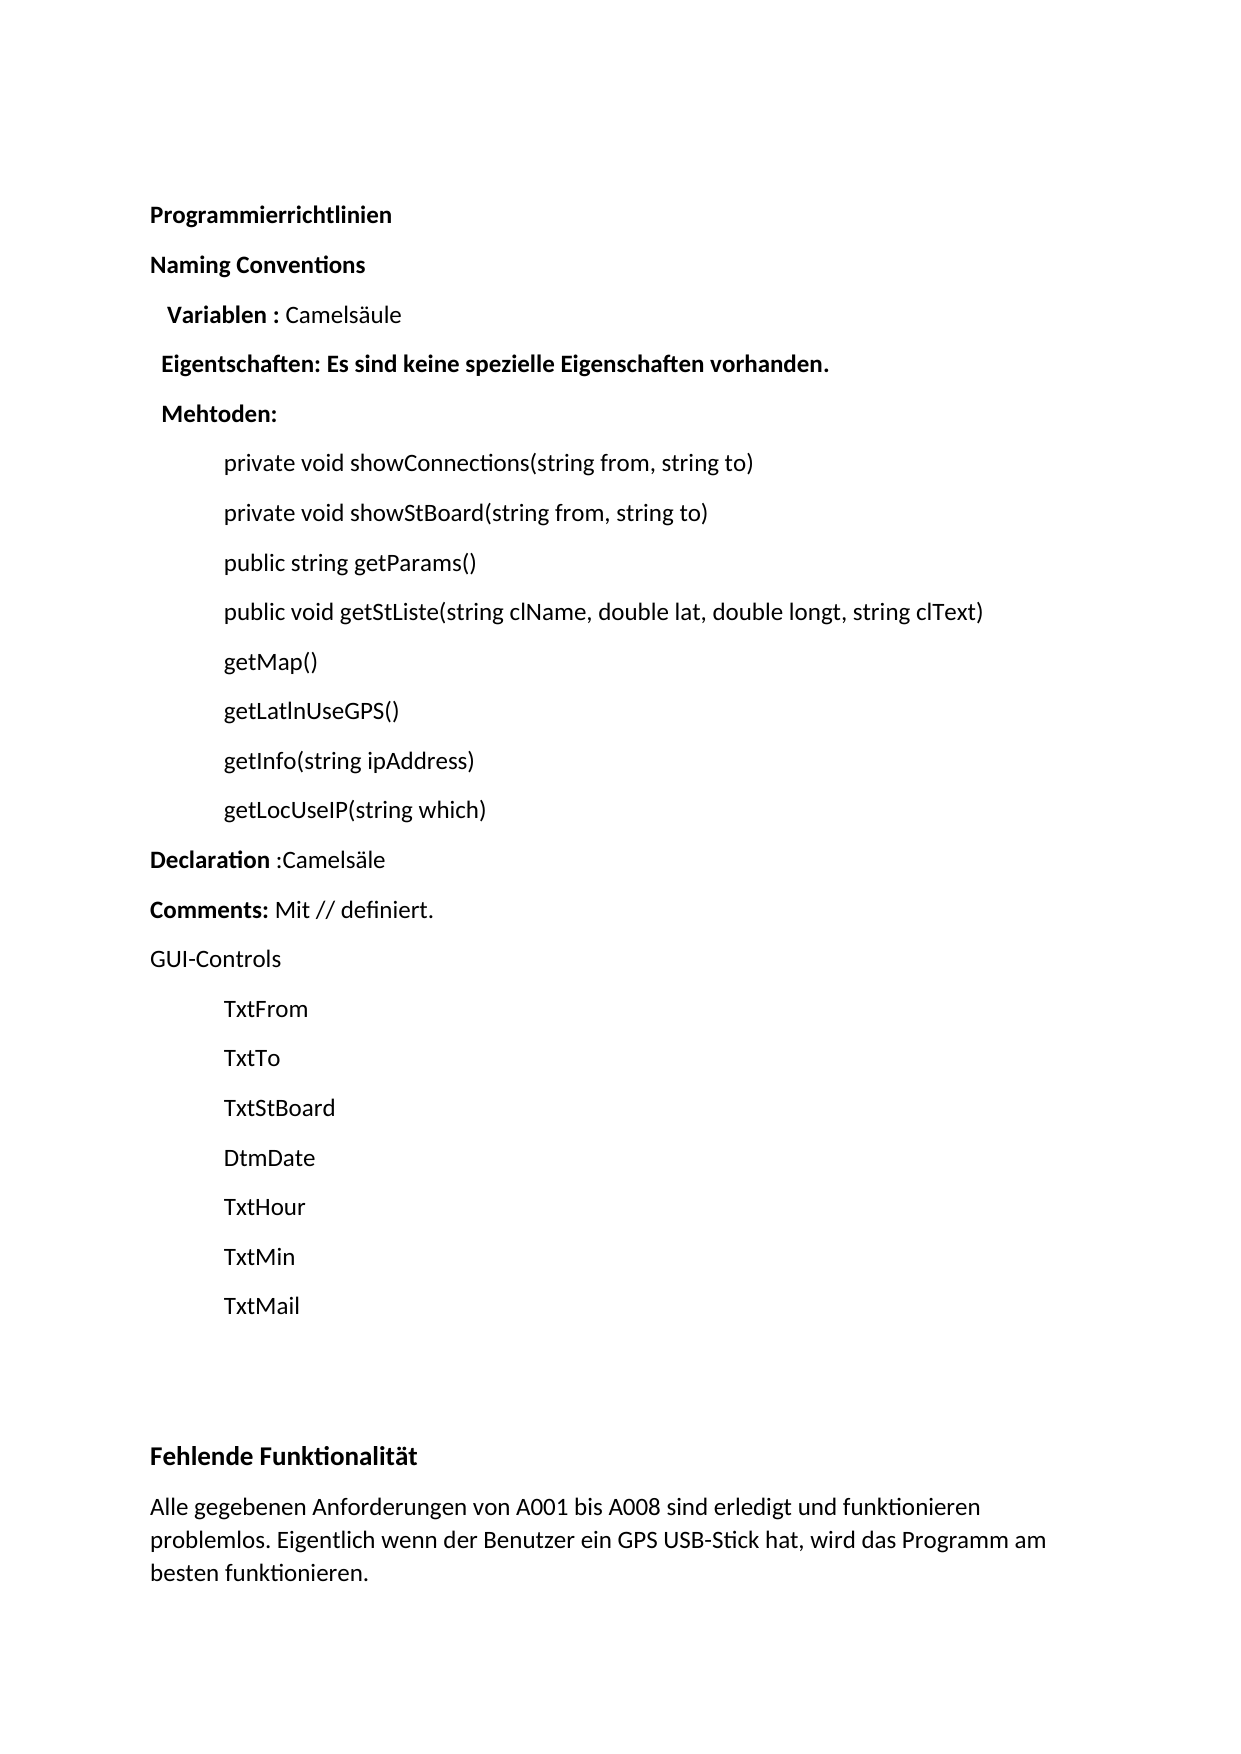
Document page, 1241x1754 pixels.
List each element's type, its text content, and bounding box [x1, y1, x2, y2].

text Declaration :Camelsäle [150, 844, 1090, 875]
text TxtStBoard [224, 1092, 1090, 1123]
text TxtMin [224, 1241, 1090, 1271]
text Mehtoden: [150, 398, 1090, 428]
text GUI-Controls [150, 943, 1090, 974]
text Fehlende Funktionalität [150, 1439, 1090, 1472]
text public void getStListe(string clName, double lat, double longt, string clText) [224, 596, 1090, 627]
text getMap() [224, 646, 1090, 676]
text Programmierrichtlinien [150, 199, 1090, 230]
text Variablen : Camelsäule [150, 299, 1090, 329]
text Eigentschaften: Es sind keine spezielle Eigenschaften vorhanden. [150, 348, 1090, 379]
text Comments: Mit // definiert. [150, 894, 1090, 924]
text DtmDate [224, 1142, 1090, 1172]
text Alle gegebenen Anforderungen von A001 bis A008 sind erledigt und funktionieren problemlos. Eigentlich wenn der Benutzer ein GPS USB-Stick hat, wird das Programm am besten funktionieren. [150, 1491, 1090, 1588]
text TxtMail [224, 1290, 1090, 1321]
text private void showStBoard(string from, string to) [224, 497, 1090, 528]
text getLocUseIP(string which) [224, 794, 1090, 825]
text getInfo(string ipAddress) [224, 745, 1090, 776]
text private void showConnections(string from, string to) [224, 447, 1090, 478]
text Naming Conventions [150, 249, 1090, 280]
text TxtFrom [224, 993, 1090, 1023]
text public string getParams() [224, 547, 1090, 577]
text TxtTo [224, 1042, 1090, 1073]
text getLatlnUseGPS() [224, 695, 1090, 726]
text TxtHour [224, 1191, 1090, 1222]
